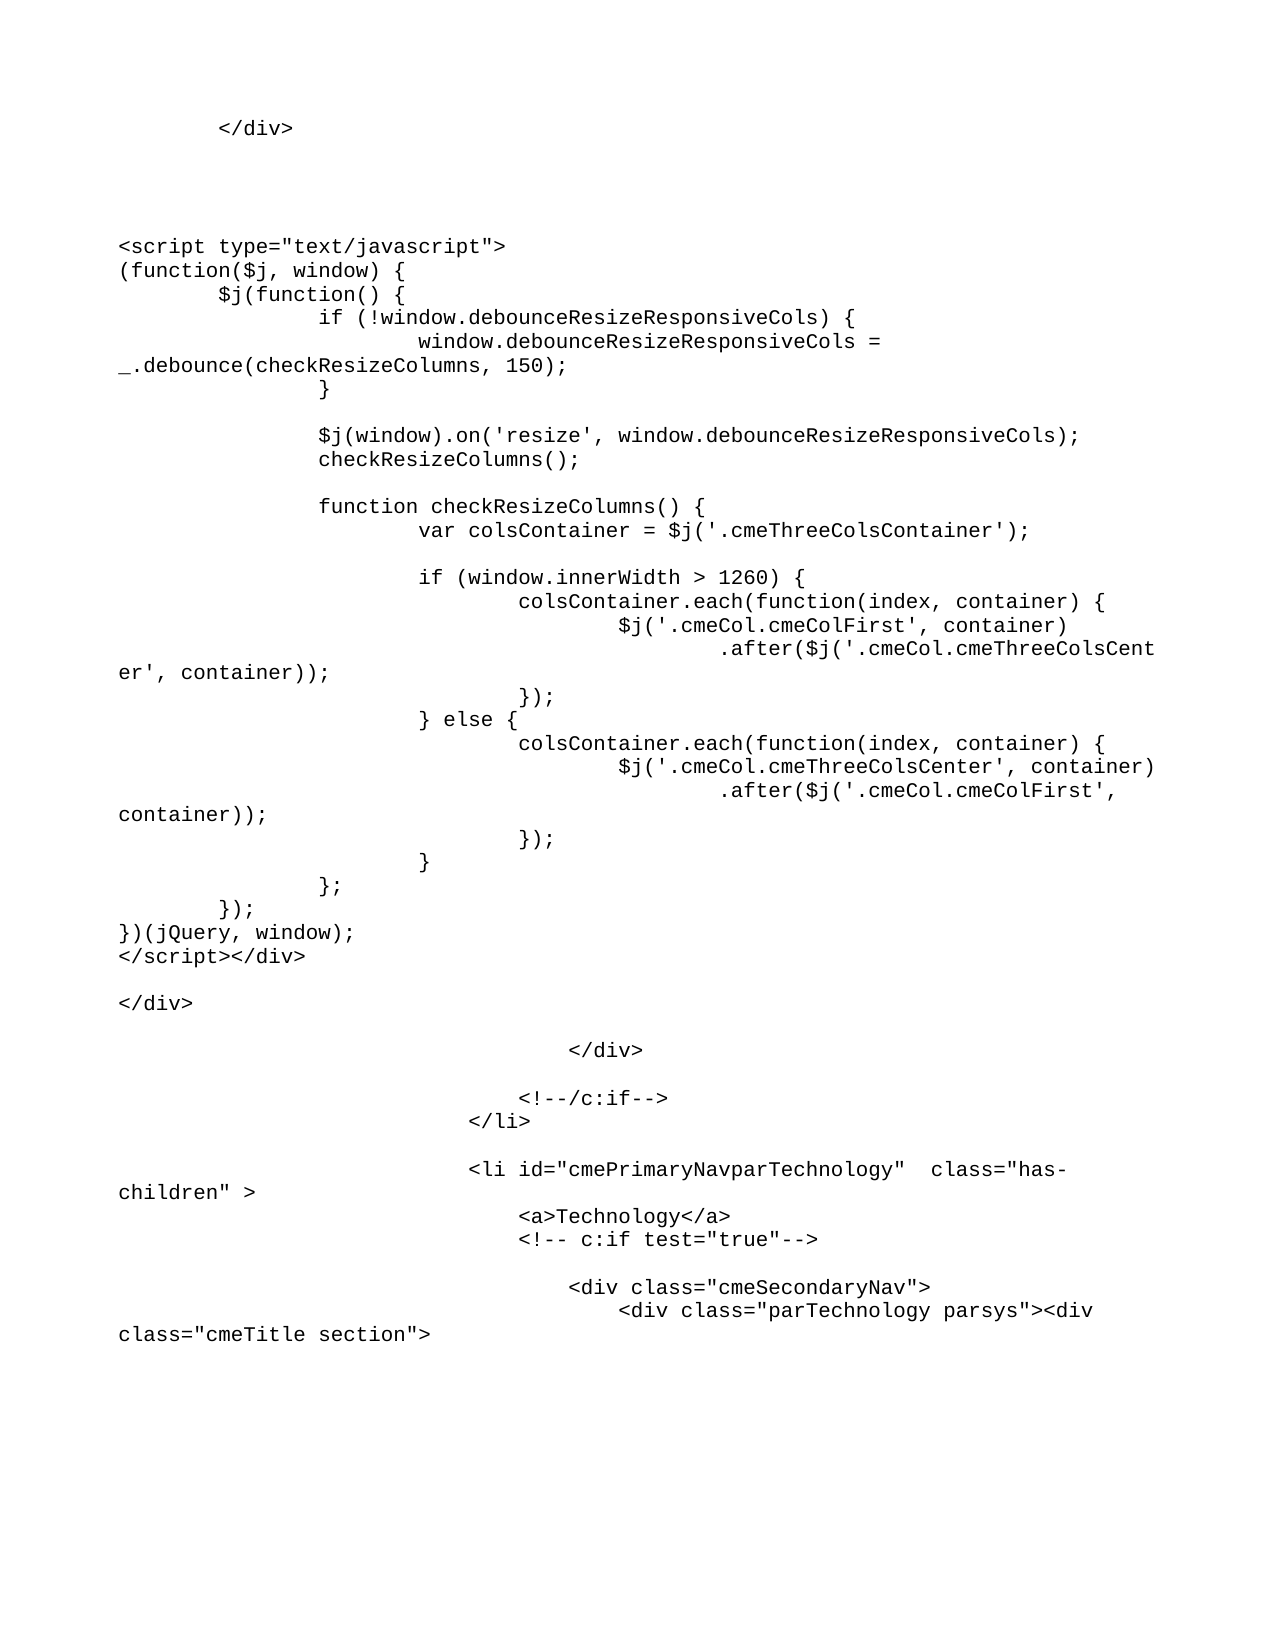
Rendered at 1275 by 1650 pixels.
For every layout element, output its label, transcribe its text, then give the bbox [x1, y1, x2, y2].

text colsContainer.each(function(index, container) { [118, 733, 1157, 757]
text }); [118, 898, 1157, 922]
text <a>Technology</a> [118, 1206, 1157, 1229]
text if (window.innerWidth > 1260) { [118, 567, 1157, 591]
text .after($j('.cmeCol.cmeColFirst', container)); [118, 780, 1157, 827]
text <!-- c:if test="true"--> [118, 1229, 1157, 1253]
text $j(window).on('resize', window.debounceResizeResponsiveCols); [118, 426, 1157, 449]
text <script type="text/javascript"> [118, 236, 1157, 260]
text } [118, 851, 1157, 875]
text $j('.cmeCol.cmeThreeColsCenter', container) [118, 757, 1157, 780]
text var colsContainer = $j('.cmeThreeColsContainer'); [118, 520, 1157, 544]
text <!--/c:if--> [118, 1088, 1157, 1111]
text </li> [118, 1111, 1157, 1135]
text (function($j, window) { [118, 260, 1157, 284]
text $j('.cmeCol.cmeColFirst', container) [118, 615, 1157, 638]
text </script></div> [118, 946, 1157, 969]
text window.debounceResizeResponsiveCols = _.debounce(checkResizeColumns, 150); [118, 331, 1157, 378]
text colsContainer.each(function(index, container) { [118, 591, 1157, 615]
text })(jQuery, window); [118, 922, 1157, 946]
text } else { [118, 709, 1157, 733]
text </div> [118, 1040, 1157, 1064]
text checkResizeColumns(); [118, 449, 1157, 473]
text </div> [118, 993, 1157, 1017]
text if (!window.debounceResizeResponsiveCols) { [118, 307, 1157, 331]
text }; [118, 875, 1157, 898]
text } [118, 378, 1157, 402]
text $j(function() { [118, 284, 1157, 307]
text <div class="cmeSecondaryNav"> [118, 1277, 1157, 1300]
text function checkResizeColumns() { [118, 496, 1157, 520]
text }); [118, 686, 1157, 709]
text }); [118, 827, 1157, 851]
text <li id="cmePrimaryNavparTechnology" class="has-children" > [118, 1158, 1157, 1206]
text <div class="parTechnology parsys"><div class="cmeTitle section"> [118, 1300, 1157, 1348]
text .after($j('.cmeCol.cmeThreeColsCenter', container)); [118, 638, 1157, 686]
text </div> [118, 118, 1157, 142]
